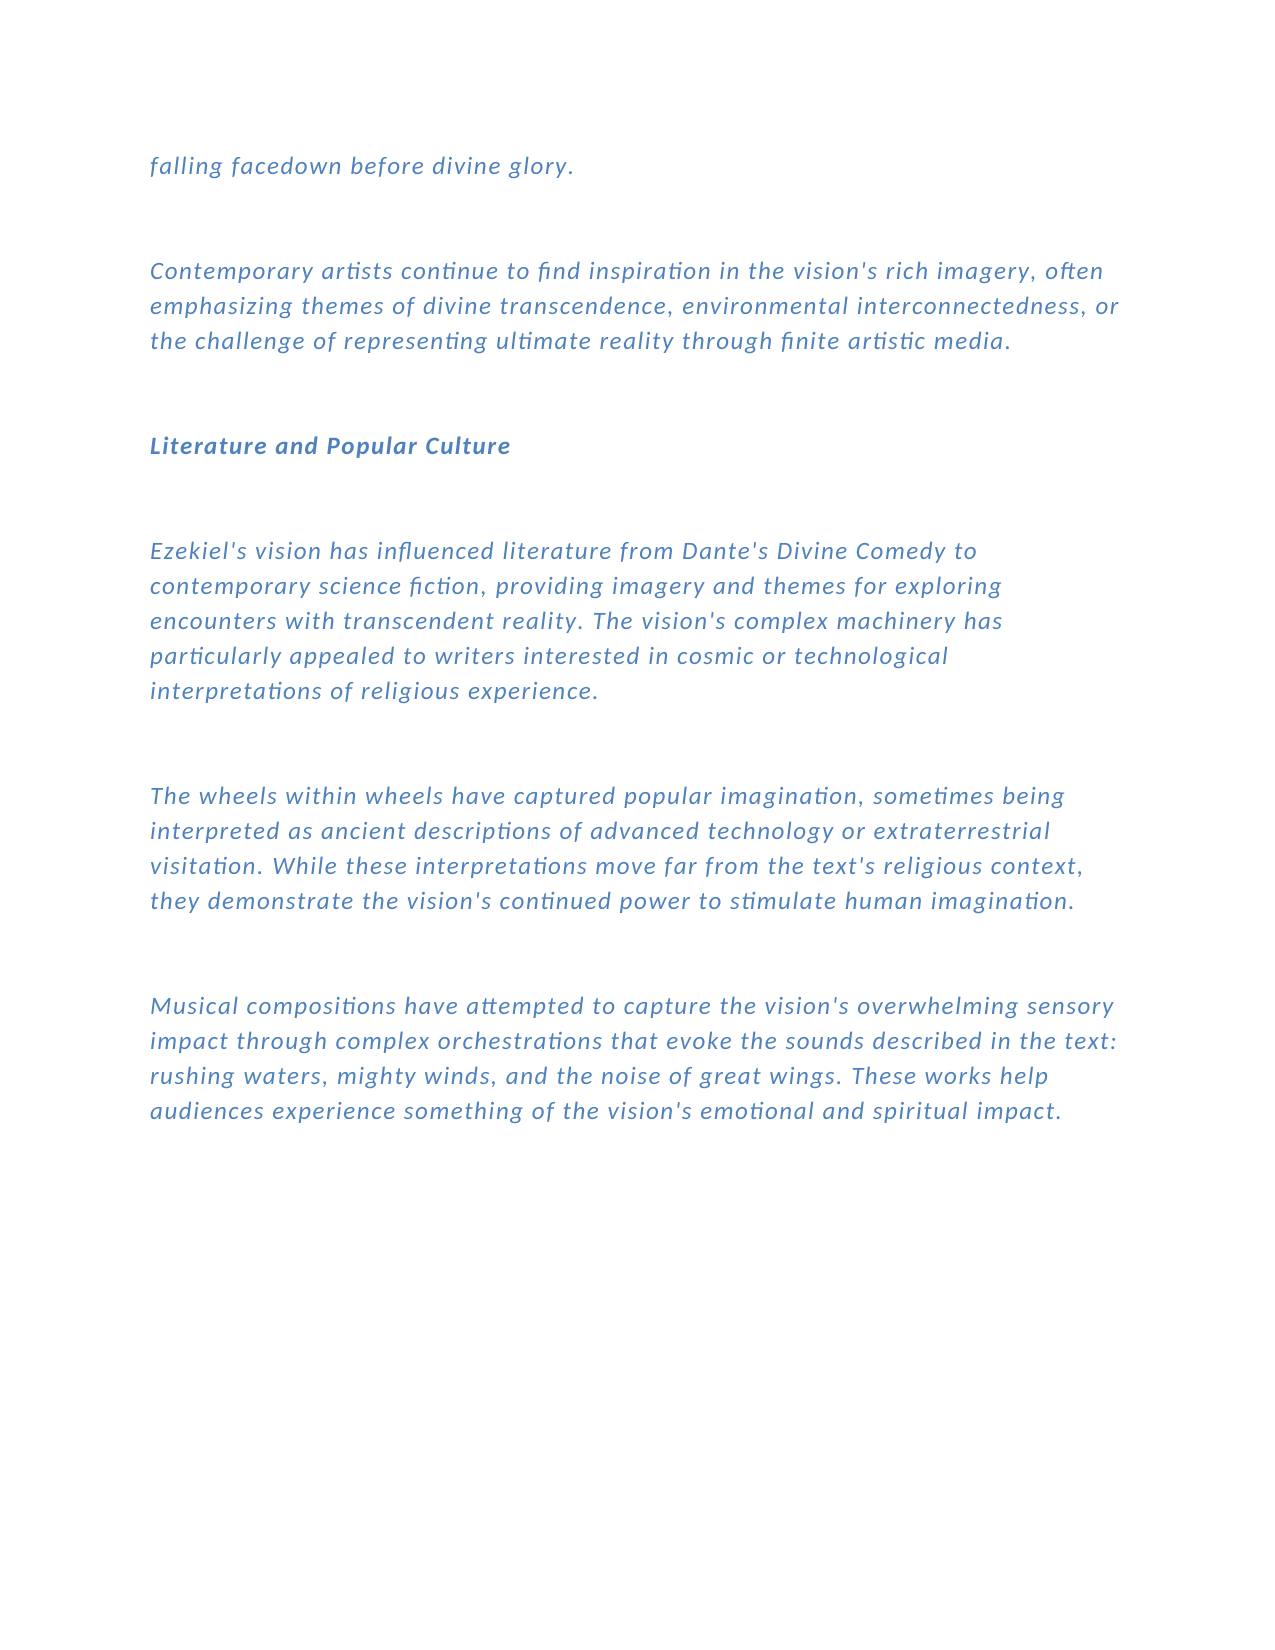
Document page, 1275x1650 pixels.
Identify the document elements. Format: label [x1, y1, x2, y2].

subtitle [150, 150, 1125, 1231]
